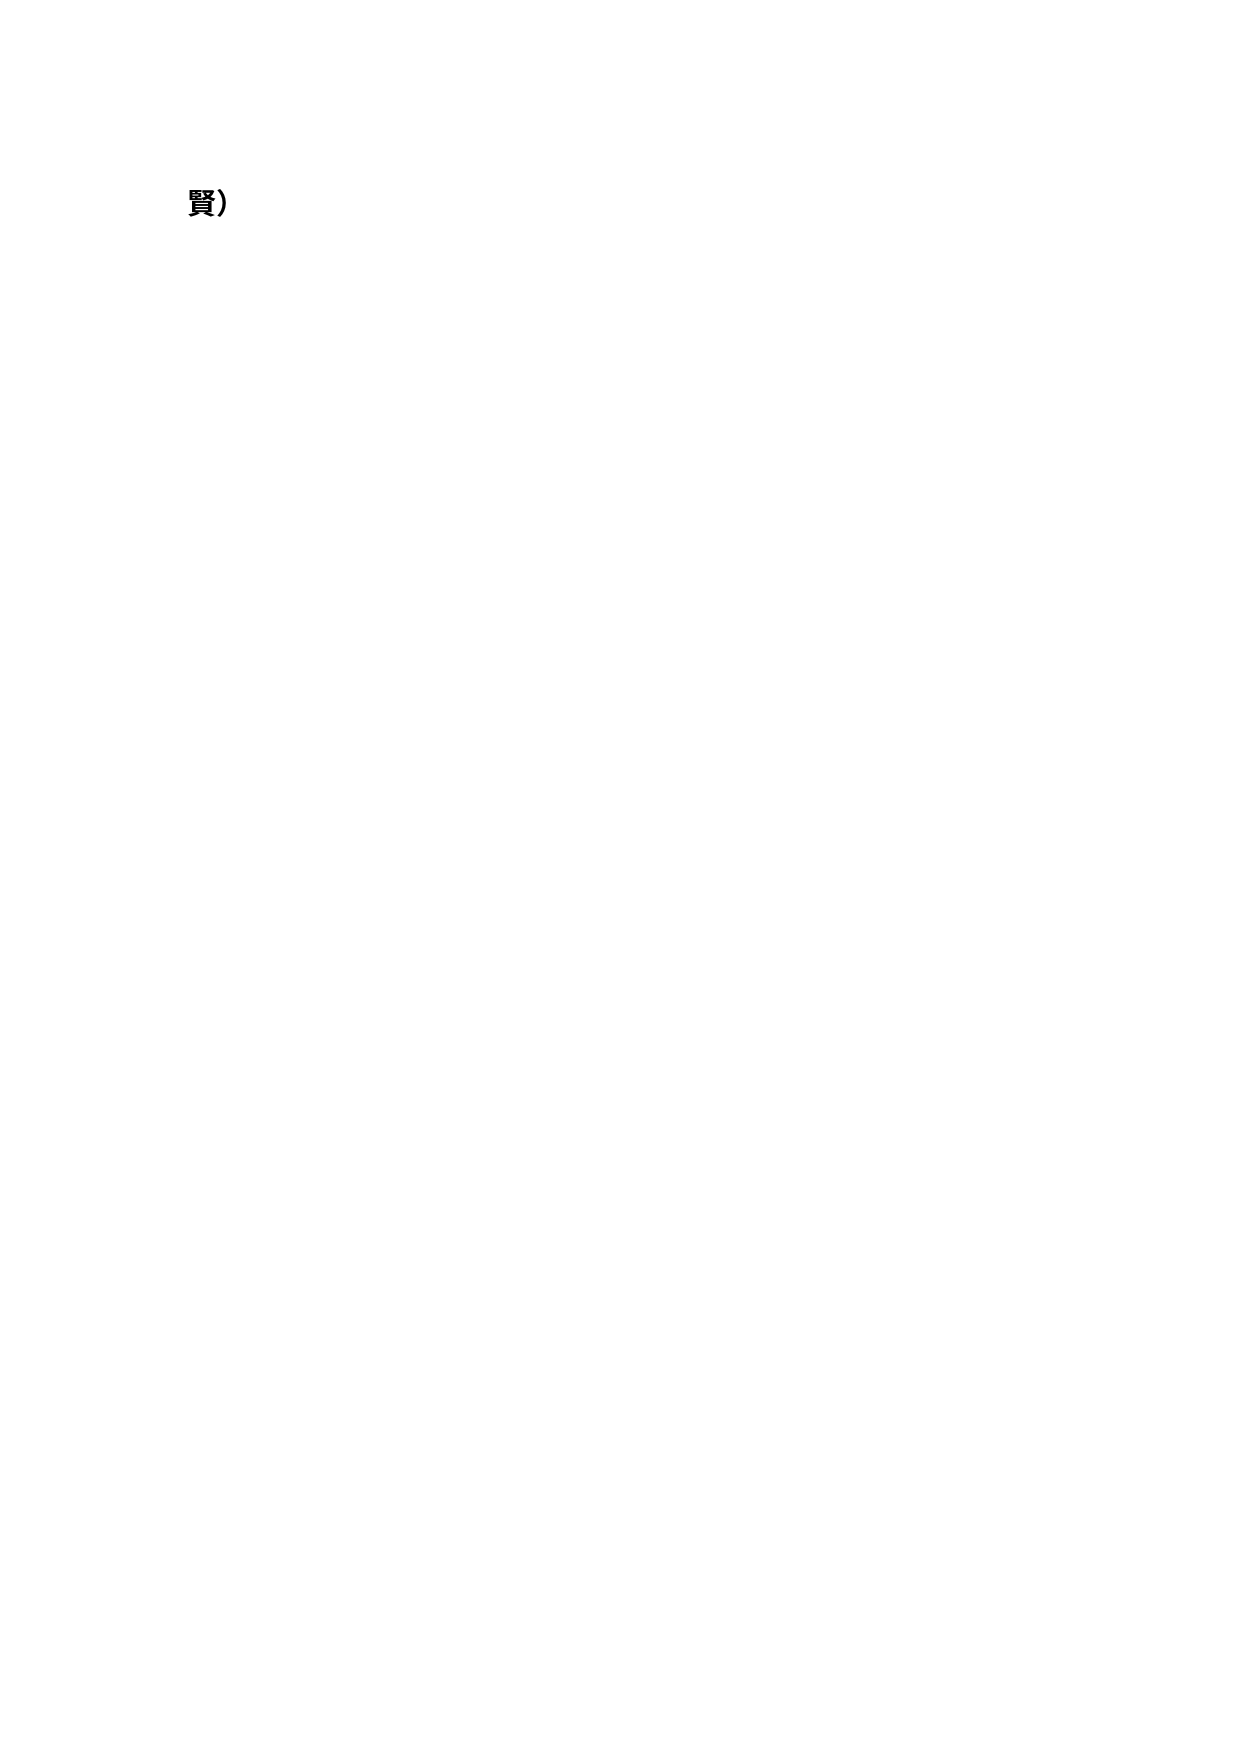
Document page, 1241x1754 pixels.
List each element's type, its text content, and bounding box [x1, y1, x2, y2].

text （指導老師：紀孟賢） [187, 164, 1053, 239]
